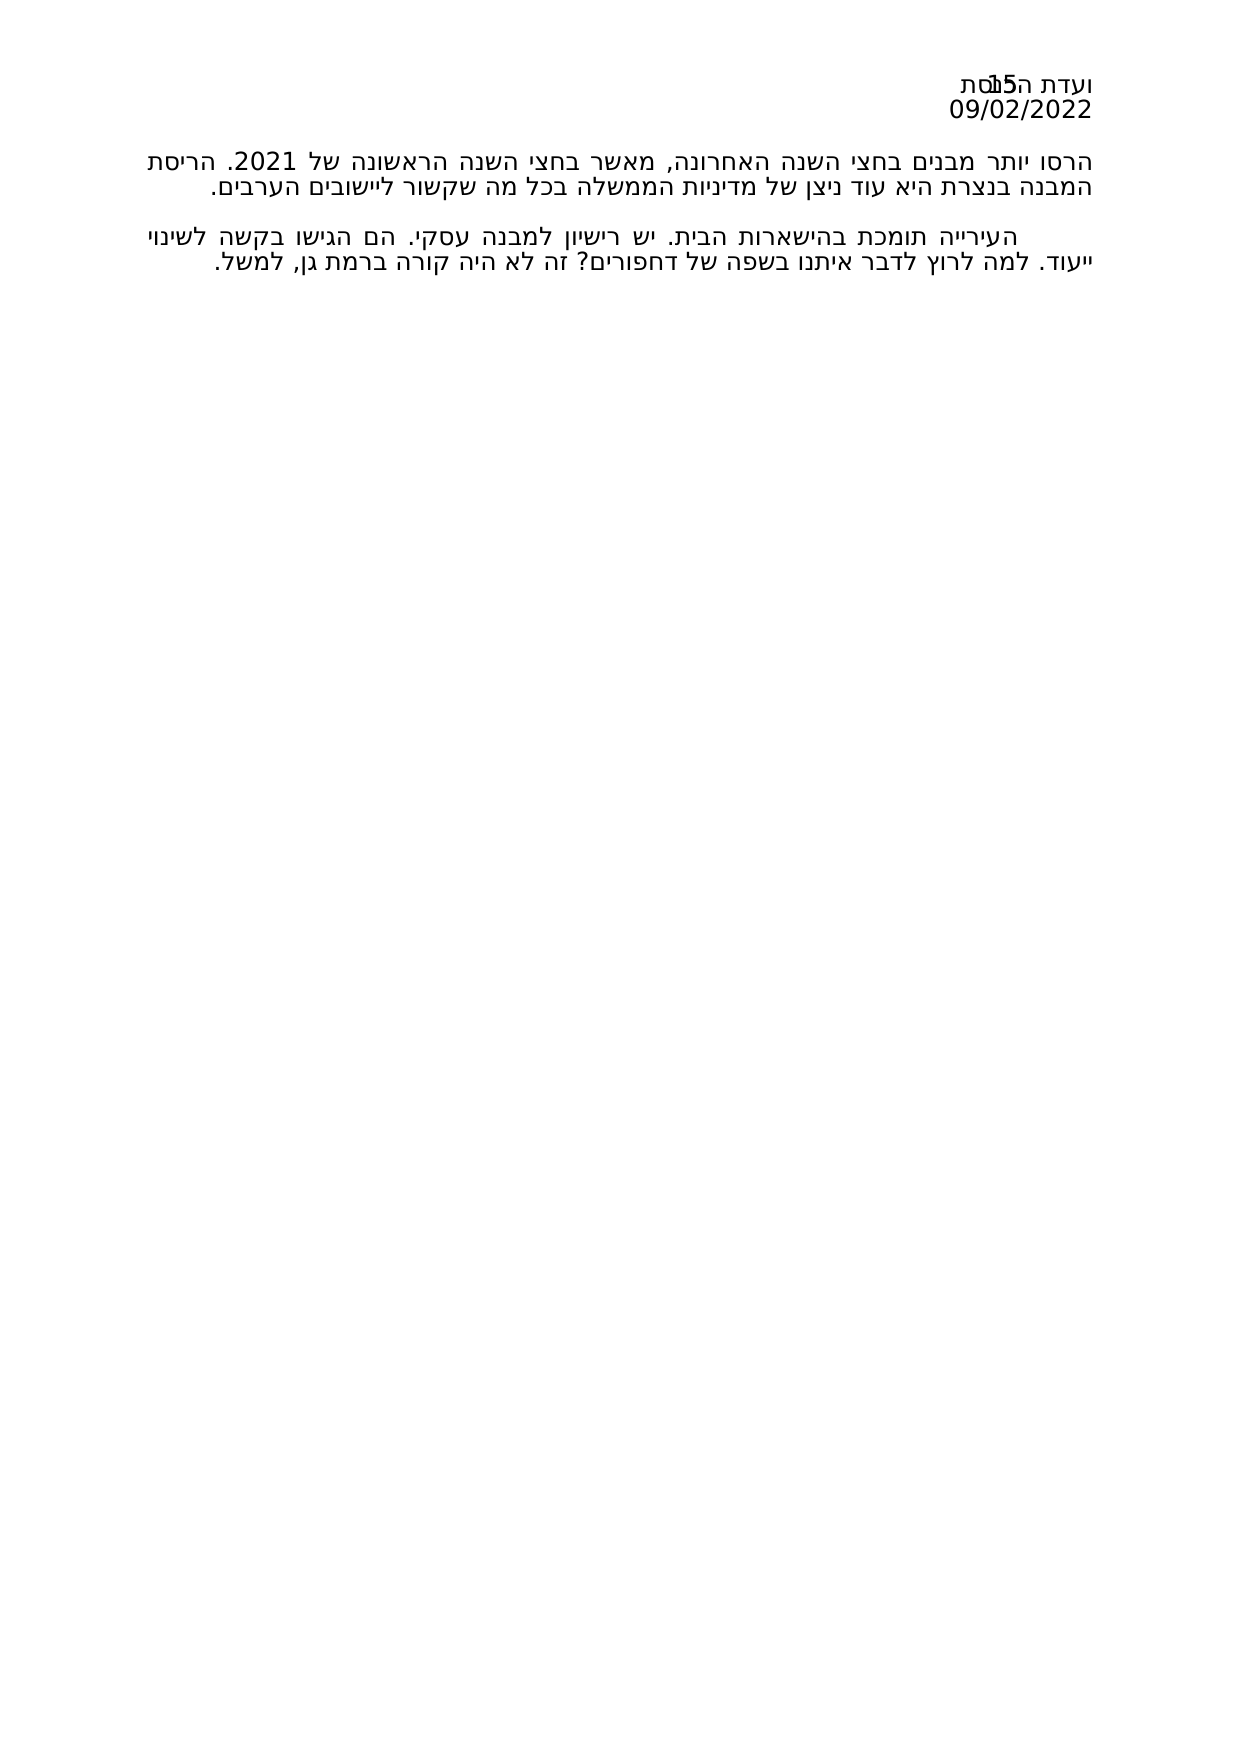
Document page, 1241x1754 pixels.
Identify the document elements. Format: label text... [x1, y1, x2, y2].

text העירייה תומכת בהישארות הבית. יש רישיון למבנה עסקי. הם הגישו בקשה לשינוי ייעוד. למה לרוץ לדבר איתנו בשפה של דחפורים? זה לא היה קורה ברמת גן, למשל. [147, 225, 1093, 275]
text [147, 150, 1093, 200]
